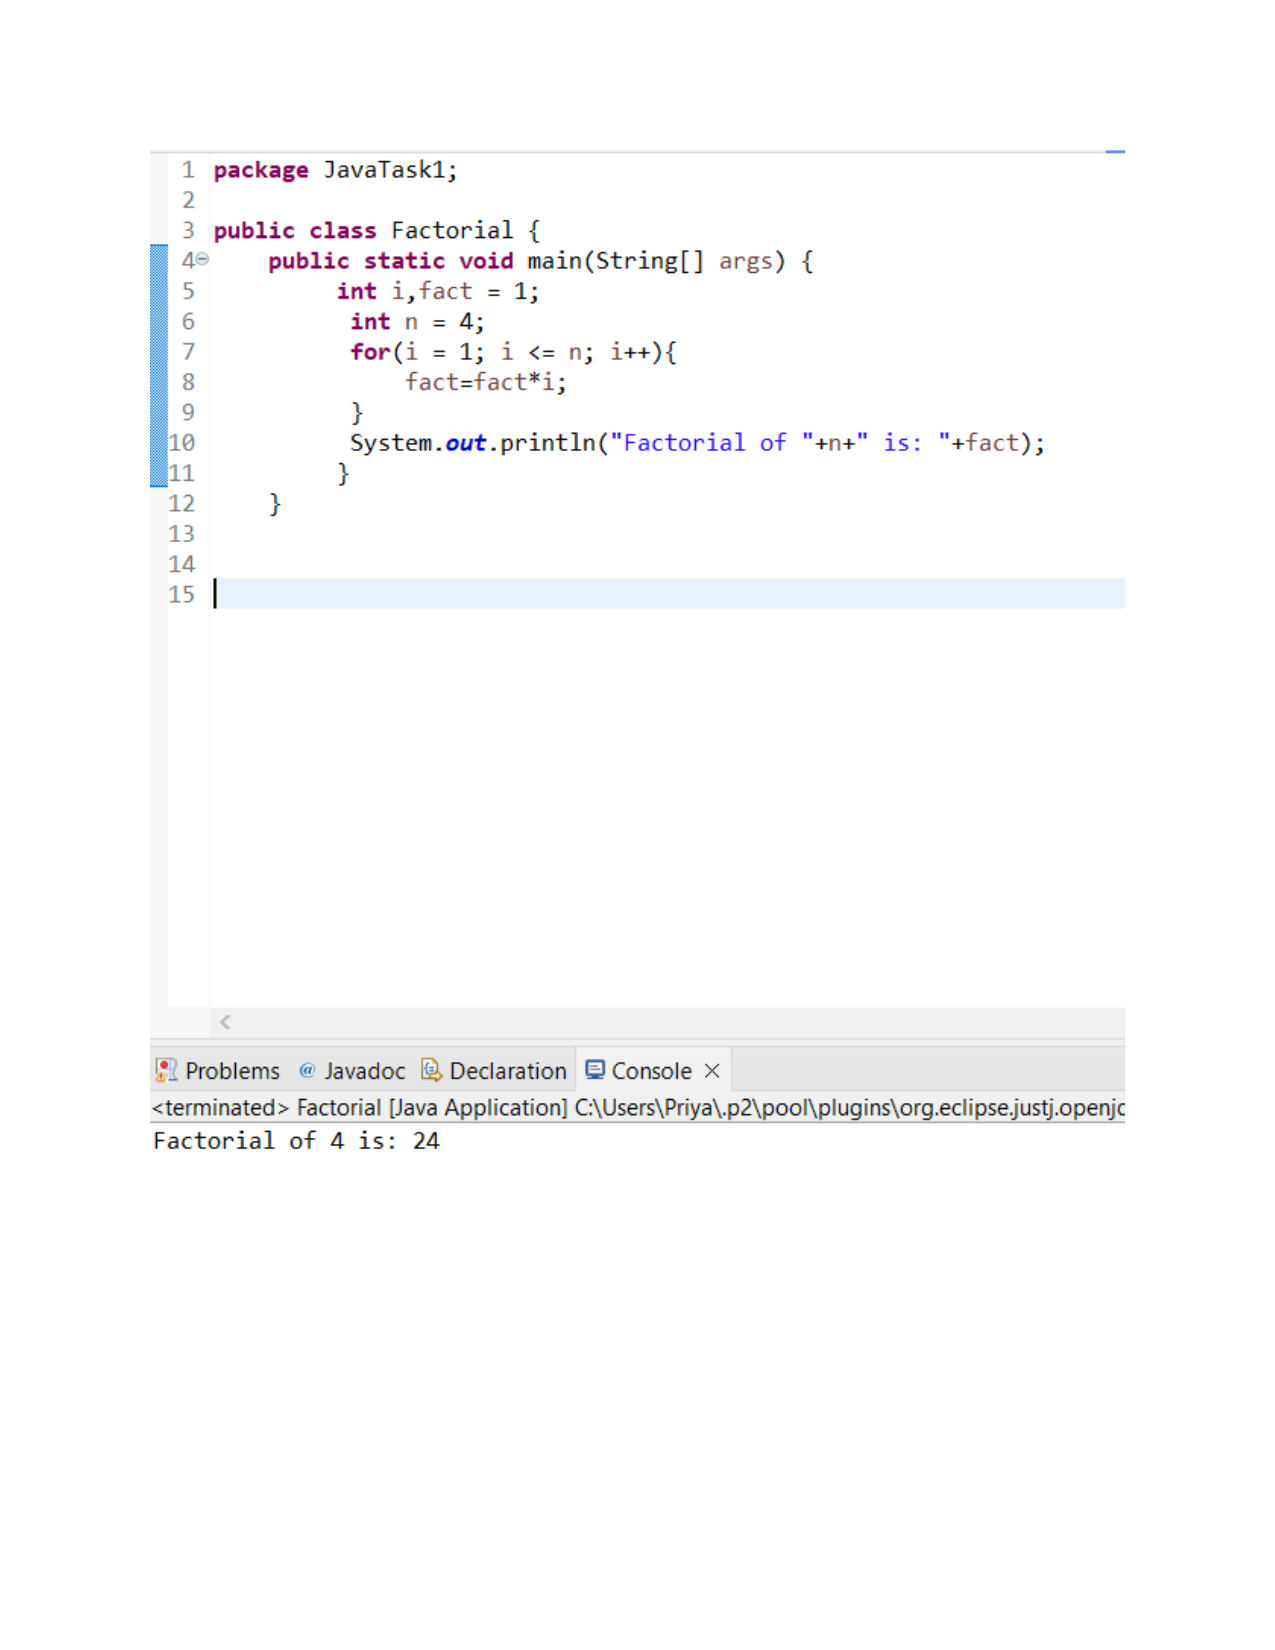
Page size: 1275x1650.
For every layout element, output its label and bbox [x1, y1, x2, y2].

picture [150, 150, 1125, 1272]
